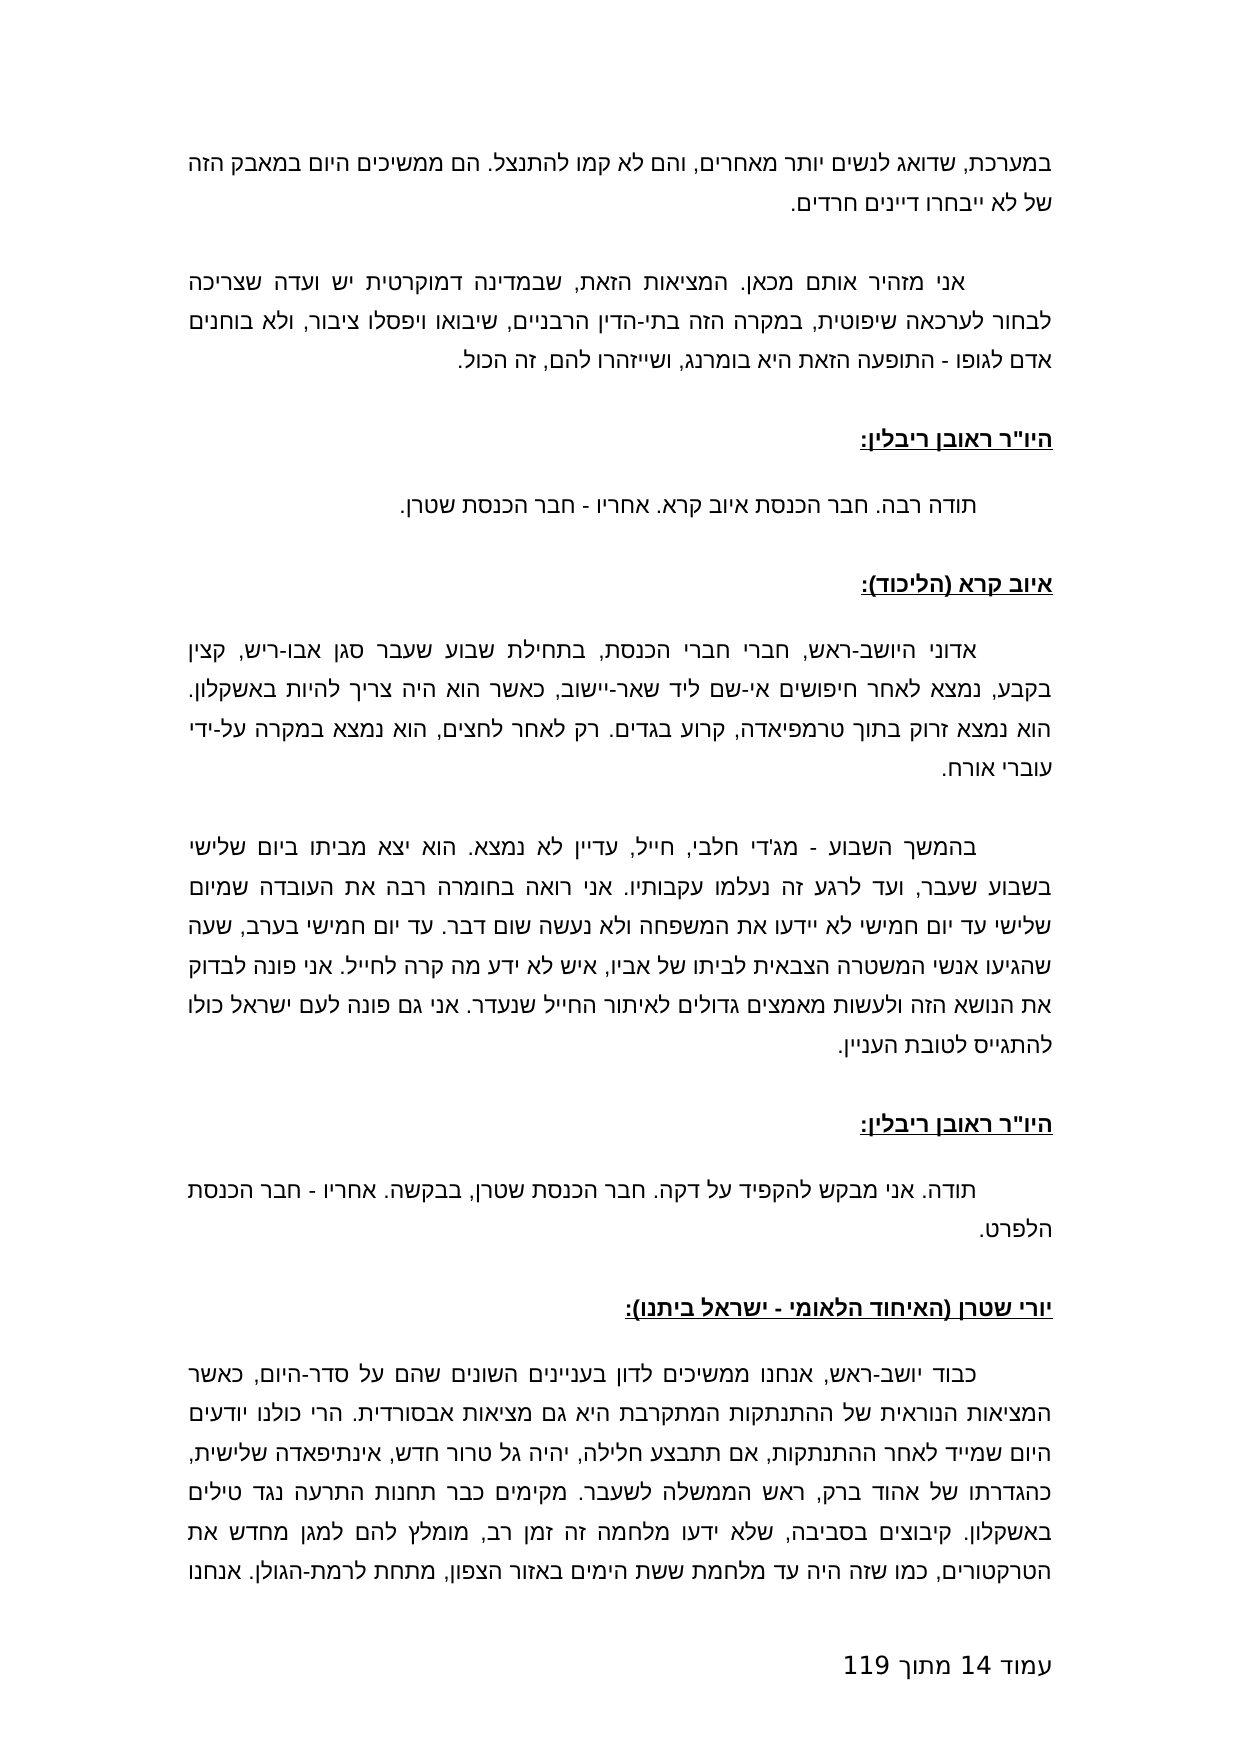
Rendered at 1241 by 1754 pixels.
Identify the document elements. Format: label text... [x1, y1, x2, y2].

text איוב קרא (הליכוד): [187, 571, 1053, 597]
text אני מזהיר אותם מכאן. המציאות הזאת, שבמדינה דמוקרטית יש ועדה שצריכה לבחור לערכאה שיפוטית, במקרה הזה בתי-הדין הרבניים, שיבואו ויפסלו ציבור, ולא בוחנים אדם לגופו - התופעה הזאת היא בומרנג, ושייזהרו להם, זה הכול. [187, 268, 1053, 374]
text תודה. אני מבקש להקפיד על דקה. חבר הכנסת שטרן, בבקשה. אחריו - חבר הכנסת הלפרט. [187, 1177, 1053, 1242]
text היו"ר ראובן ריבלין: [187, 426, 1053, 453]
text יורי שטרן (האיחוד הלאומי - ישראל ביתנו): [187, 1295, 1053, 1321]
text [187, 1361, 1053, 1584]
text בהמשך השבוע - מג'די חלבי, חייל, עדיין לא נמצא. הוא יצא מביתו ביום שלישי בשבוע שעבר, ועד לרגע זה נעלמו עקבותיו. אני רואה בחומרה רבה את העובדה שמיום שלישי עד יום חמישי לא יידעו את המשפחה ולא נעשה שום דבר. עד יום חמישי בערב, שעה שהגיעו אנשי המשטרה הצבאית לביתו של אביו, איש לא ידע מה קרה לחייל. אני פונה לבדוק את הנושא הזה ולעשות מאמצים גדולים לאיתור החייל שנעדר. אני גם פונה לעם ישראל כולו להתגייס לטובת העניין. [187, 834, 1053, 1058]
text היו"ר ראובן ריבלין: [187, 1111, 1053, 1137]
text תודה רבה. חבר הכנסת איוב קרא. אחריו - חבר הכנסת שטרן. [187, 492, 1053, 518]
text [187, 150, 1053, 216]
text אדוני היושב-ראש, חברי חברי הכנסת, בתחילת שבוע שעבר סגן אבו-ריש, קצין בקבע, נמצא לאחר חיפושים אי-שם ליד שאר-יישוב, כאשר הוא היה צריך להיות באשקלון. הוא נמצא זרוק בתוך טרמפיאדה, קרוע בגדים. רק לאחר לחצים, הוא נמצא במקרה על-ידי עוברי אורח. [187, 637, 1053, 782]
